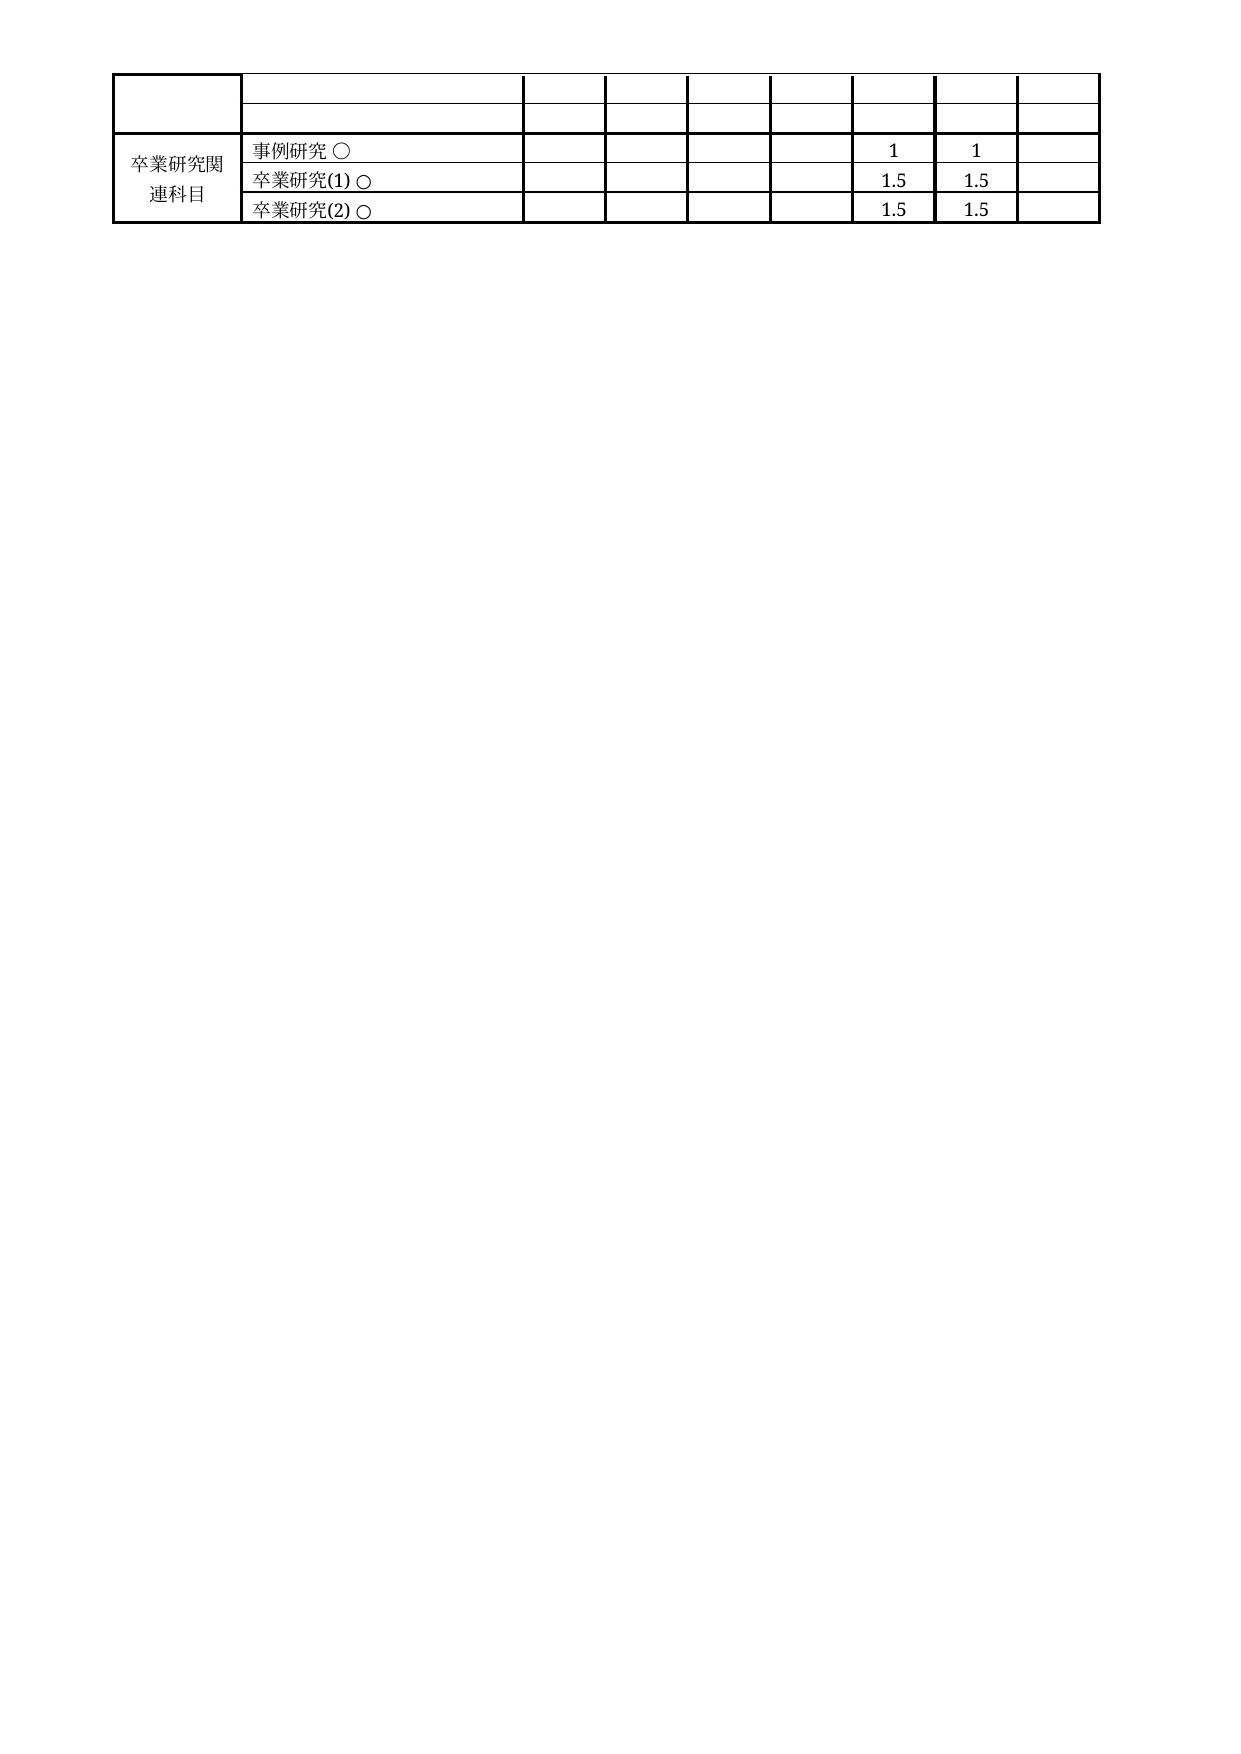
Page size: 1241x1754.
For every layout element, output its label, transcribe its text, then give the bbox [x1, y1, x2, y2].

table_cell [689, 193, 769, 221]
table_cell [689, 104, 769, 132]
table_cell [689, 135, 769, 162]
table_cell [772, 135, 851, 162]
table_cell 卒業研究関連科目 [115, 135, 240, 221]
table_cell [525, 104, 604, 132]
table_cell [243, 74, 523, 102]
table_cell [525, 135, 604, 162]
table_cell [772, 104, 851, 132]
table_cell 卒業研究(2) ○ [243, 193, 522, 221]
table_cell 卒業研究(1) ○ [243, 163, 522, 191]
table_cell [937, 104, 1016, 132]
table_cell [772, 163, 851, 191]
table_cell [525, 193, 604, 221]
table_cell 1.5 [937, 193, 1016, 221]
table_cell 1.5 [854, 163, 933, 191]
table_cell [607, 104, 686, 132]
table_cell [1019, 163, 1098, 191]
table_cell [770, 74, 853, 102]
table_cell [853, 74, 935, 102]
table_cell [607, 135, 686, 162]
table_cell [607, 163, 686, 191]
table_cell 1.5 [937, 163, 1016, 191]
table_cell 1.5 [854, 193, 933, 221]
table_cell [1019, 193, 1098, 221]
table_cell [523, 74, 606, 102]
table_cell [1019, 104, 1098, 132]
table_cell [525, 163, 604, 191]
table_cell 1 [937, 135, 1016, 162]
table_cell [688, 74, 770, 102]
table_cell [935, 74, 1017, 102]
table_cell [689, 163, 769, 191]
table_cell [243, 104, 522, 132]
table_cell [854, 104, 933, 132]
table_cell [115, 76, 240, 132]
table_cell 1 [854, 135, 933, 162]
table_cell [607, 193, 686, 221]
table_cell [1019, 135, 1098, 162]
table_cell [1018, 74, 1098, 102]
table_cell [772, 193, 851, 221]
table_cell 事例研究 〇 [243, 135, 522, 162]
table_cell [606, 74, 688, 102]
